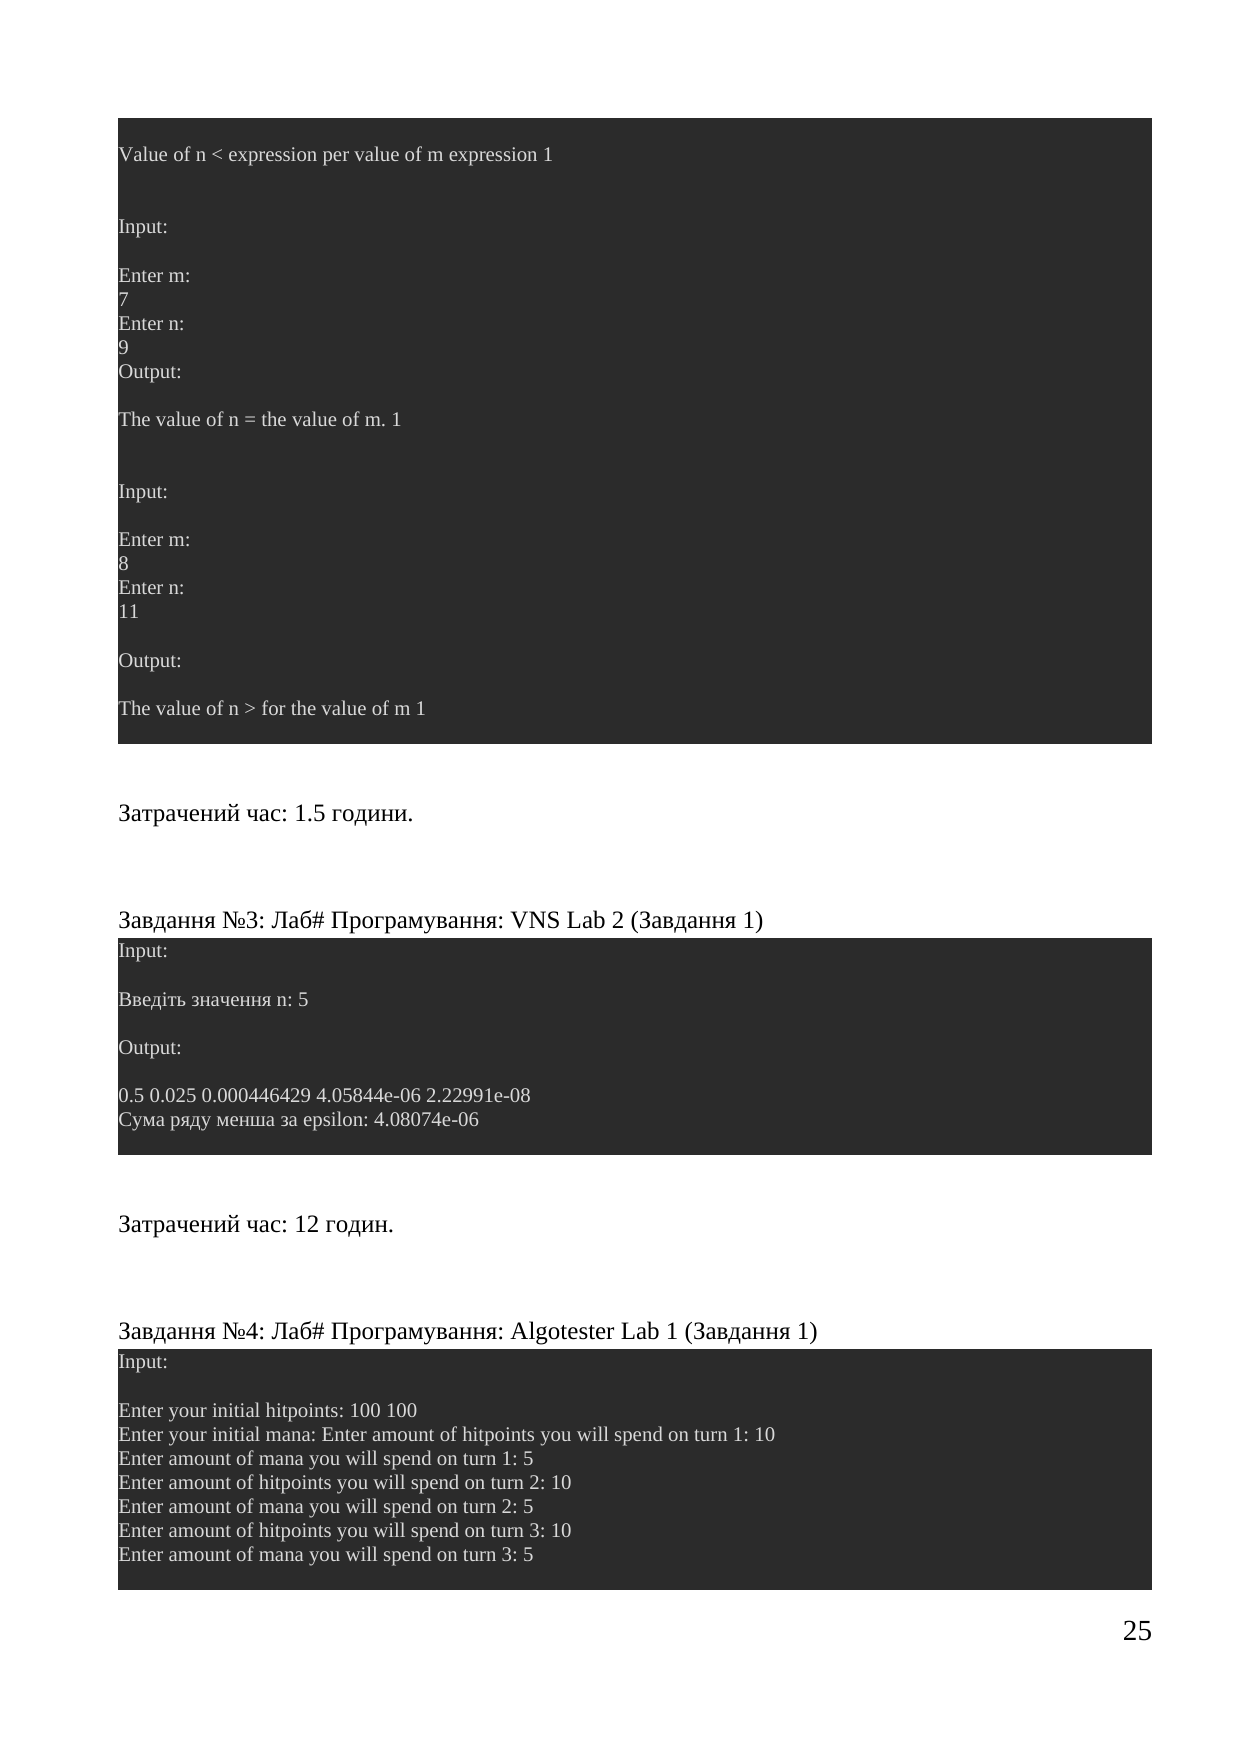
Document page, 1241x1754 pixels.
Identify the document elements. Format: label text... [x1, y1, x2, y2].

text The value of n > for the value of m 1 [118, 696, 1152, 720]
text Затрачений час: 12 годин. [118, 1209, 1152, 1237]
text Enter m: [118, 262, 1152, 287]
text Enter amount of hitpoints you will spend on turn 3: 10 [118, 1518, 1152, 1542]
text Enter amount of mana you will spend on turn 2: 5 [118, 1494, 1152, 1518]
text Value of n < expression per value of m expression 1 [118, 142, 1152, 166]
text Введіть значення n: 5 [118, 986, 1152, 1011]
text Enter n: [118, 575, 1152, 599]
text Output: [118, 1034, 1152, 1059]
text Enter amount of mana you will spend on turn 3: 5 [118, 1542, 1152, 1566]
text Input: [118, 938, 1152, 962]
text Output: [118, 359, 1152, 383]
text 11 [118, 599, 1152, 623]
text Enter amount of hitpoints you will spend on turn 2: 10 [118, 1470, 1152, 1494]
text 8 [118, 551, 1152, 575]
text Затрачений час: 1.5 години. [118, 798, 1152, 826]
text Output: [118, 647, 1152, 672]
text Input: [118, 1349, 1152, 1373]
text Enter amount of mana you will spend on turn 1: 5 [118, 1446, 1152, 1470]
text Enter your initial hitpoints: 100 100 [118, 1398, 1152, 1422]
text Завдання №4: Лаб# Програмування: Algotester Lab 1 (Завдання 1) [118, 1316, 1152, 1345]
text 7 [118, 287, 1152, 311]
text Завдання №3: Лаб# Програмування: VNS Lab 2 (Завдання 1) [118, 905, 1152, 934]
text Enter n: [118, 311, 1152, 335]
text 0.5 0.025 0.000446429 4.05844e-06 2.22991e-08 [118, 1083, 1152, 1107]
text Input: [118, 214, 1152, 238]
text Enter m: [118, 527, 1152, 551]
text 9 [118, 335, 1152, 359]
text Сума ряду менша за epsilon: 4.08074e-06 [118, 1107, 1152, 1131]
text The value of n = the value of m. 1 [118, 407, 1152, 431]
text Enter your initial mana: Enter amount of hitpoints you will spend on turn 1: 10 [118, 1422, 1152, 1446]
text Input: [118, 479, 1152, 503]
